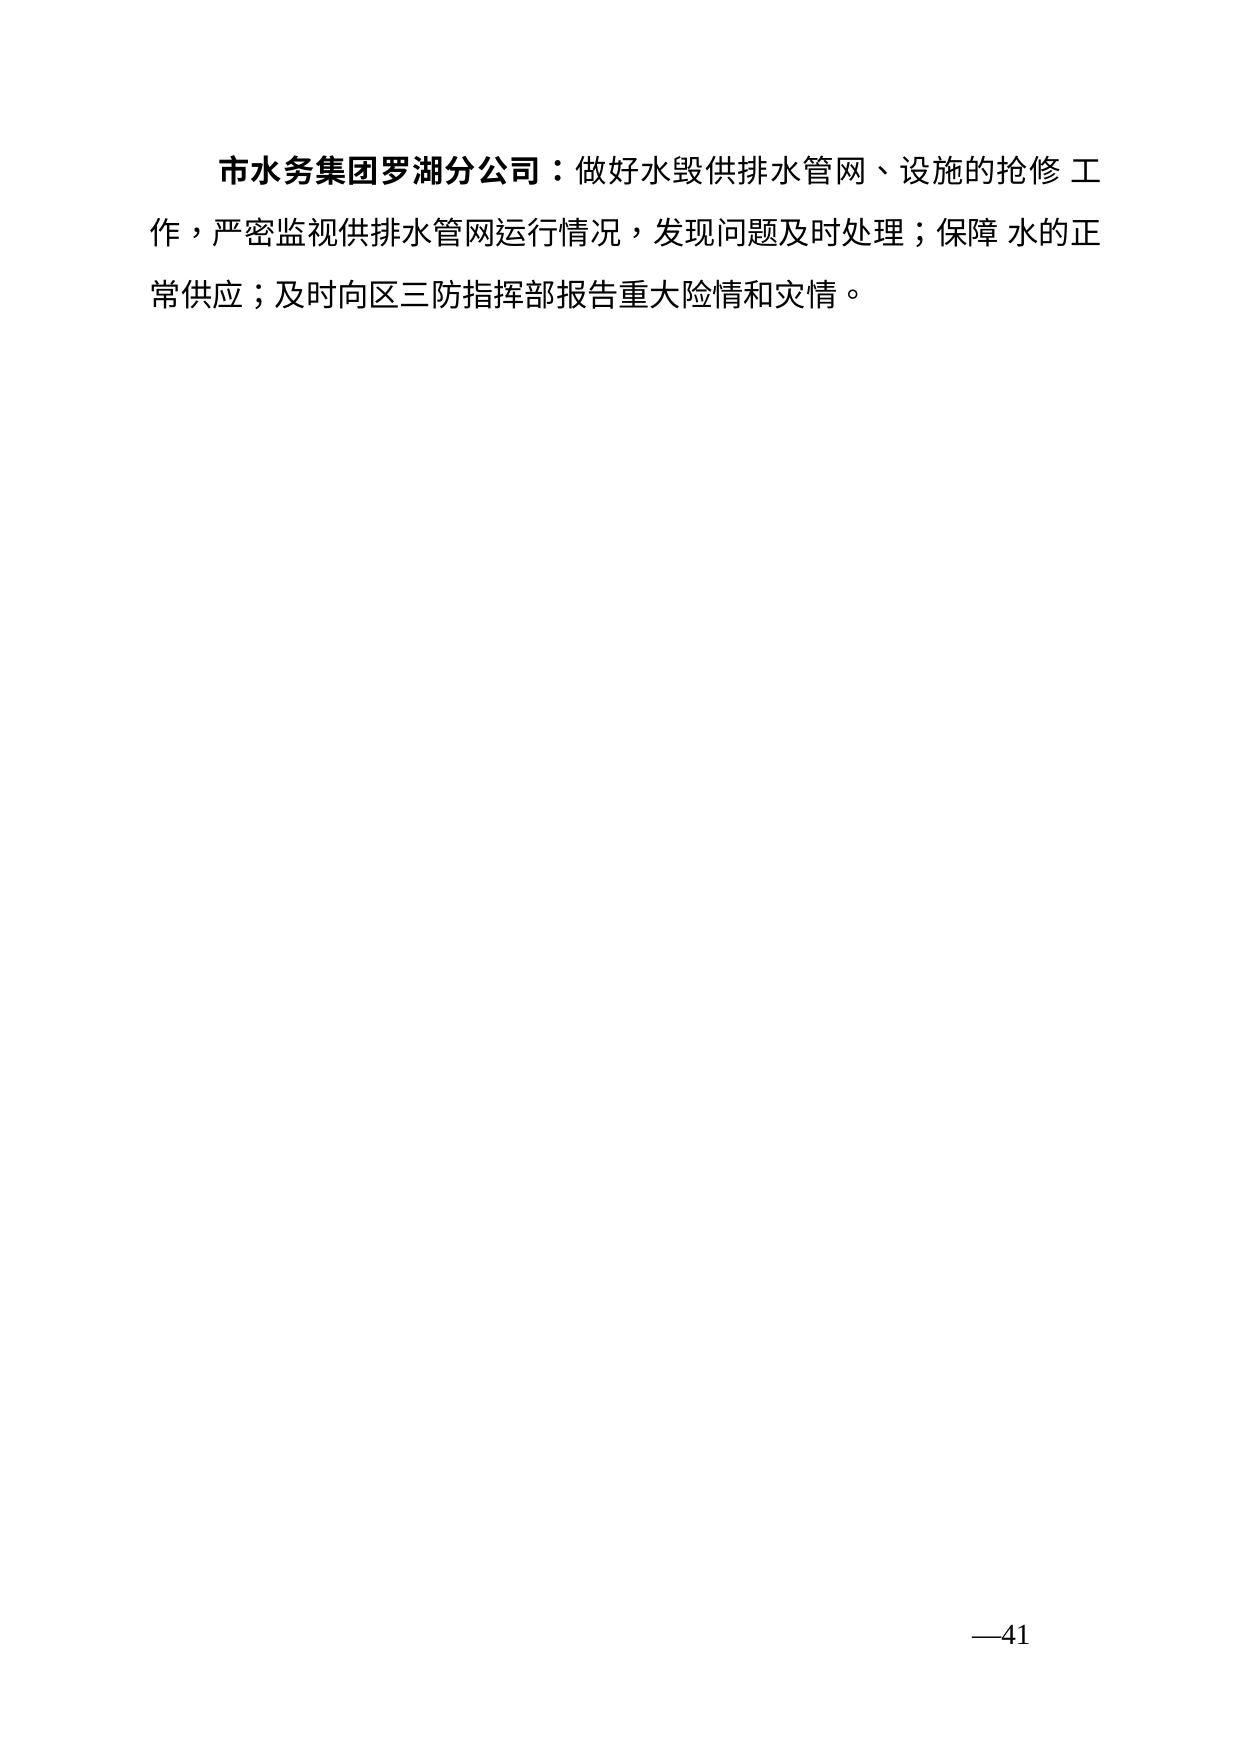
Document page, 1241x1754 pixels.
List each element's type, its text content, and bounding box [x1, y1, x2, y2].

text 市水务集团罗湖分公司：做好水毁供排水管网、设施的抢修 工作，严密监视供排水管网运行情况，发现问题及时处理；保障 水的正常供应；及时向区三防指挥部报告重大险情和灾情。 [149, 133, 1103, 319]
